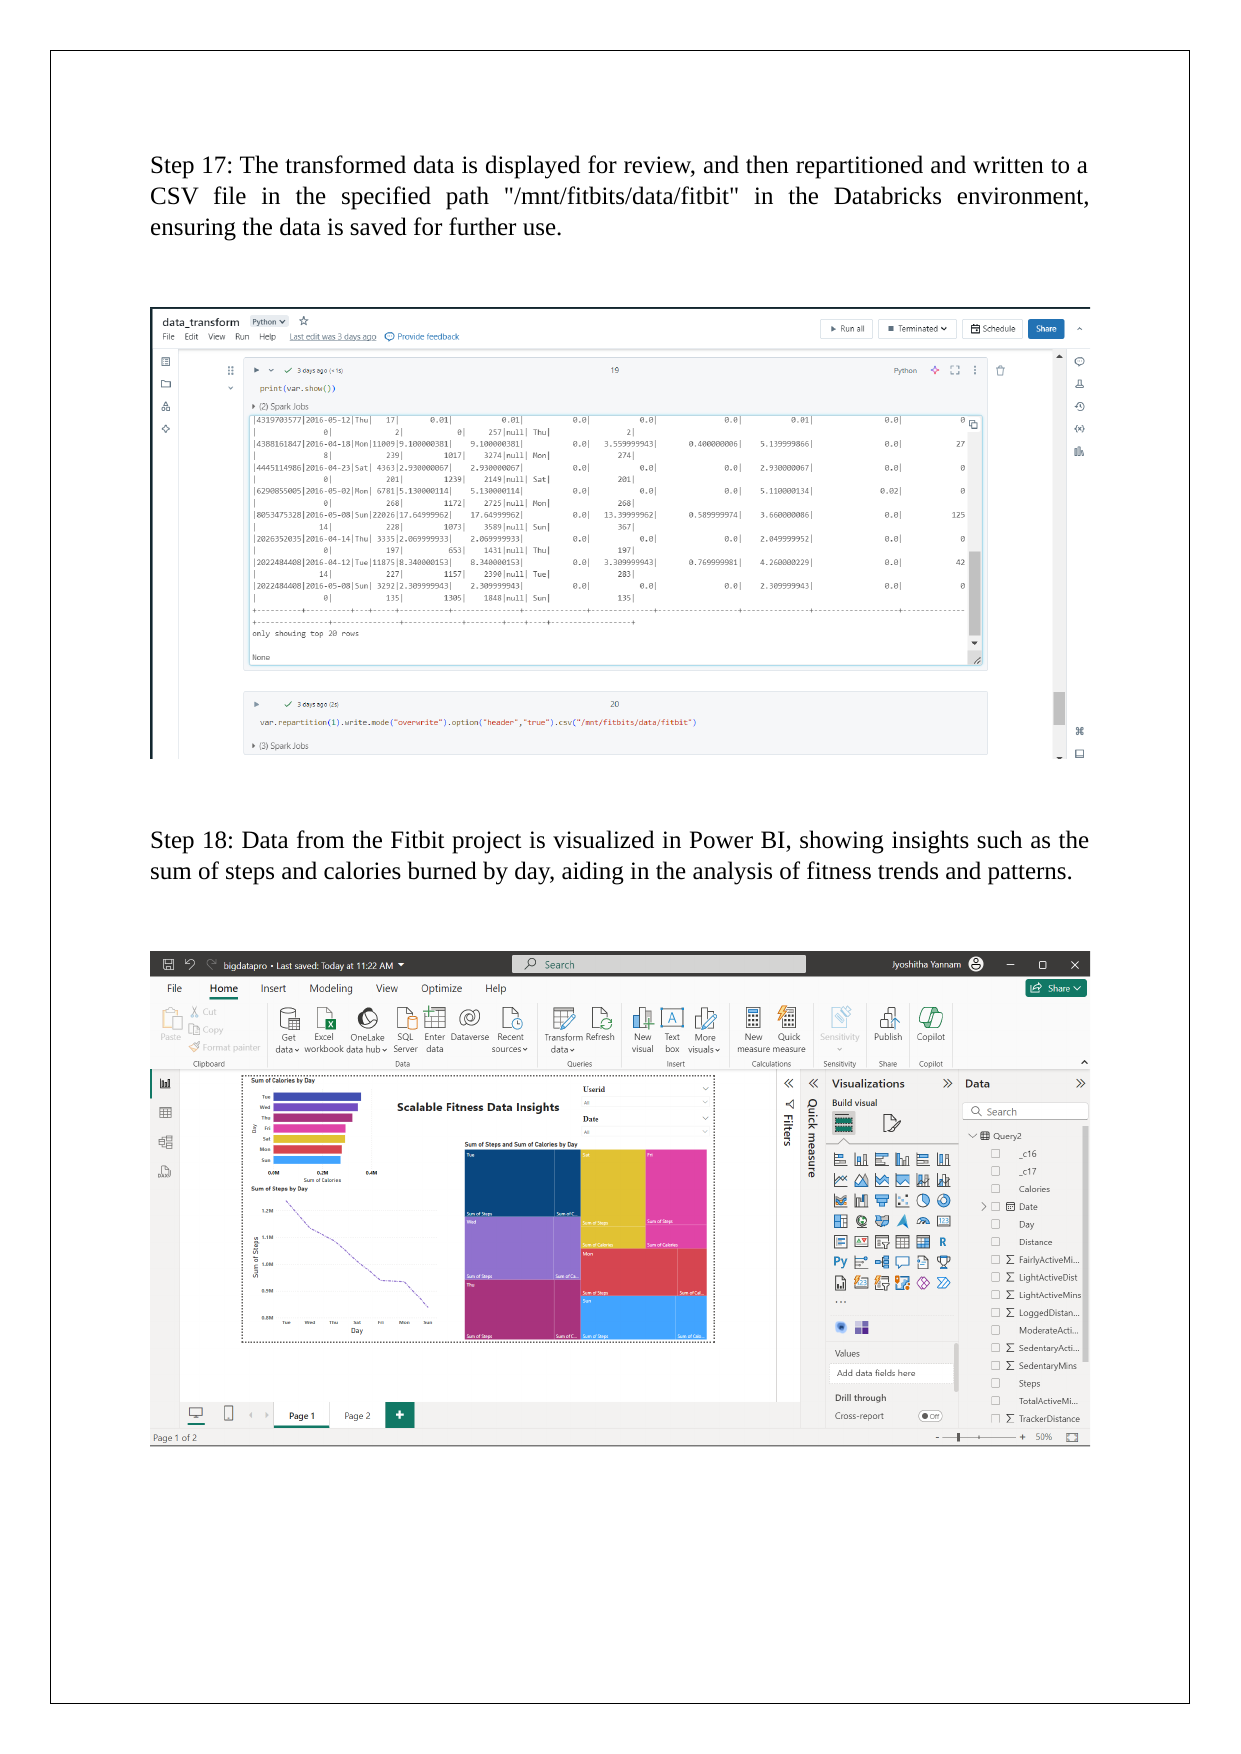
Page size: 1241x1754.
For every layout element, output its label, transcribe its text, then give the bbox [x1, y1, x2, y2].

picture [150, 307, 1091, 759]
text Step 18: Data from the Fitbit project is visualized in Power BI, showing insights such as the sum of steps and calories burned by day, aiding in the analysis of fitness trends and patterns. [150, 825, 1090, 885]
text Step 17: The transformed data is displayed for review, and then repartitioned and written to a CSV file in the specified path "/mnt/fitbits/data/fitbit" in the Databricks environment, ensuring the data is saved for further use. [150, 150, 1090, 241]
picture [150, 951, 1091, 1447]
